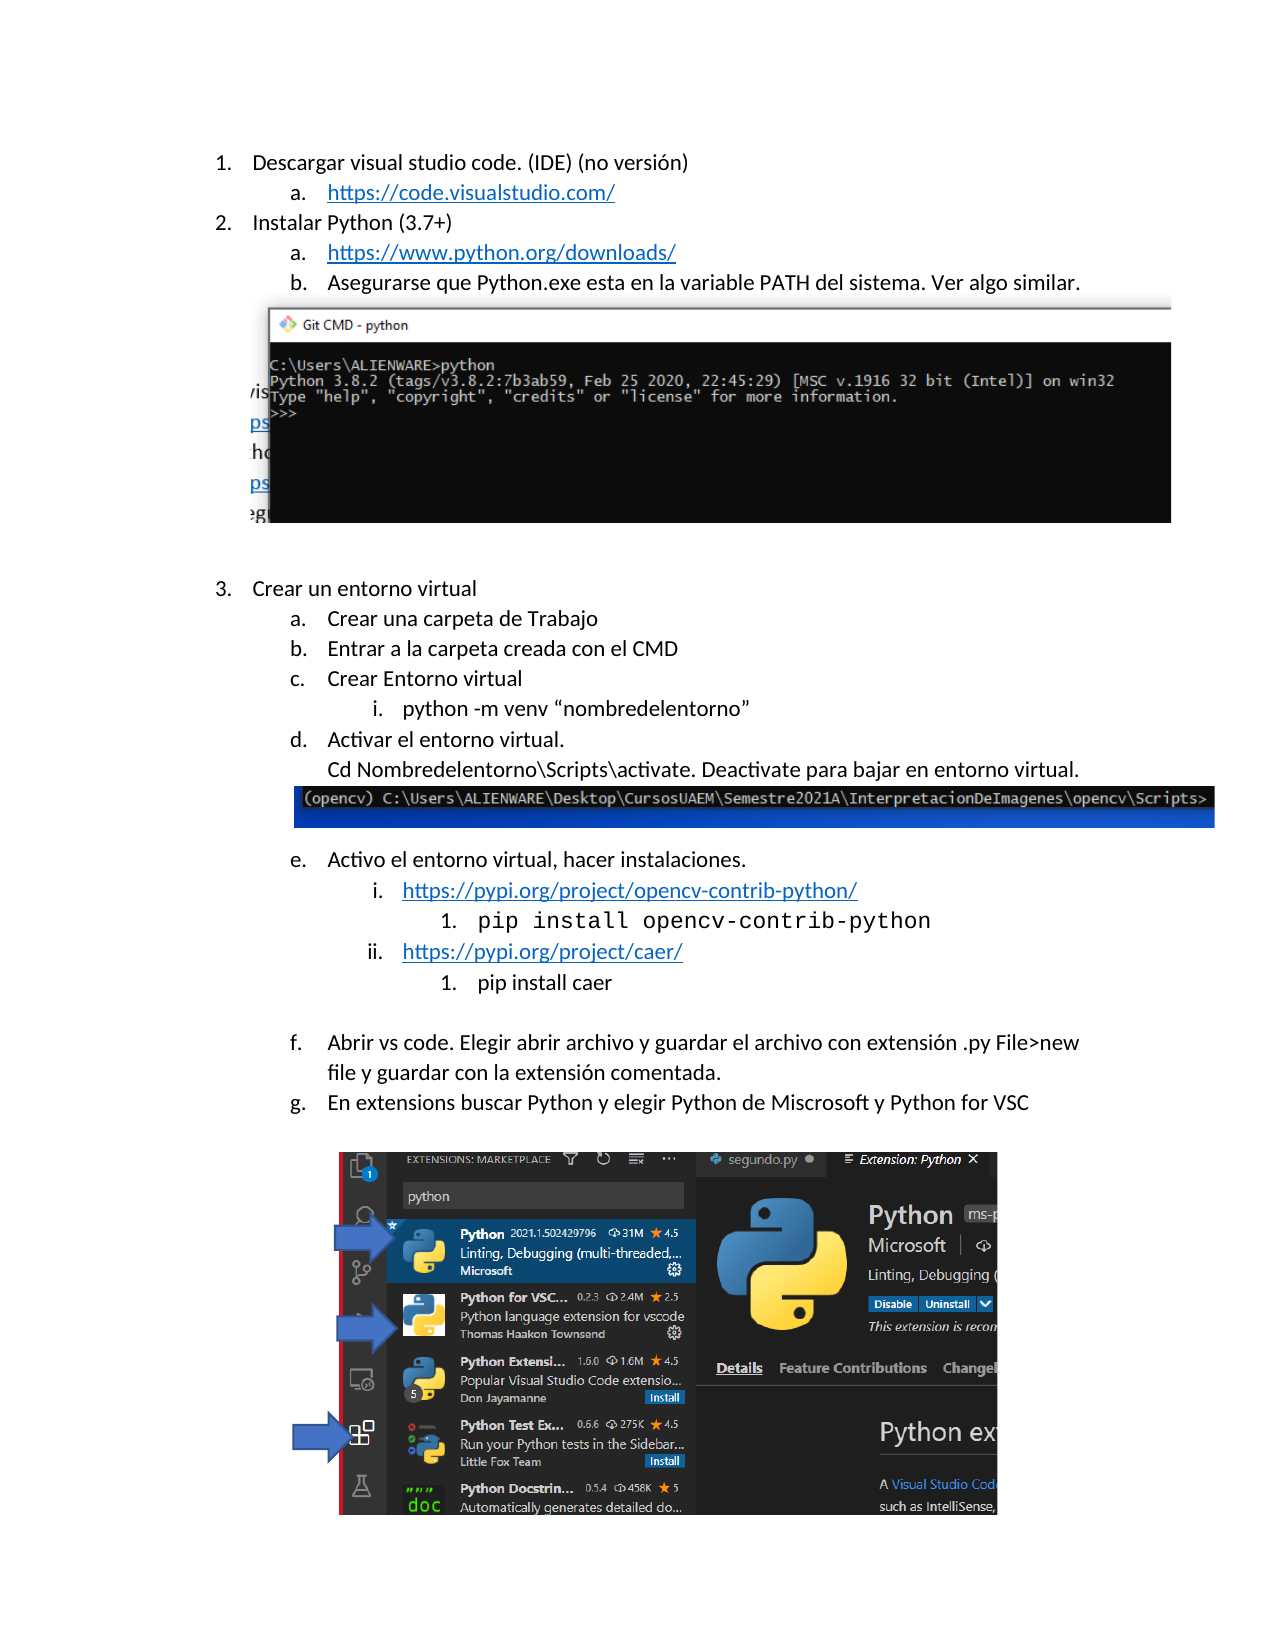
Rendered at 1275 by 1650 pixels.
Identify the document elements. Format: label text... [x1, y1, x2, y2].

list Entrar a la carpeta creada con el CMD [290, 634, 1098, 662]
list Crear una carpeta de Trabajo [290, 604, 1098, 632]
list Asegurarse que Python.exe esta en la variable PATH del sistema. Ver algo similar. [290, 268, 1098, 296]
list Activar el entorno virtual. [290, 725, 1098, 753]
list Cd Nombredelentorno\Scripts\activate. Deactivate para bajar en entorno virtual. [327, 755, 1098, 783]
list Descargar visual studio code. (IDE) (no versión) [215, 148, 1098, 176]
list python -m venv “nombredelentorno” [383, 694, 1098, 722]
list Activo el entorno virtual, hacer instalaciones. [290, 846, 1098, 873]
list https://www.python.org/downloads/ [290, 238, 1098, 266]
list Abrir vs code. Elegir abrir archivo y guardar el archivo con extensión .py File>new file y guardar con la extensión comentada. [290, 1028, 1098, 1086]
picture [339, 1152, 998, 1515]
list Crear un entorno virtual [215, 574, 1098, 602]
list https://code.visualstudio.com/ [290, 178, 1098, 206]
list pip install caer [440, 968, 1098, 996]
list En extensions buscar Python y elegir Python de Miscrosoft y Python for VSC [290, 1088, 1098, 1116]
list Crear Entorno virtual [290, 664, 1098, 692]
list Instalar Python (3.7+) [215, 208, 1098, 236]
list https://pypi.org/project/caer/ [383, 937, 1098, 965]
picture [250, 294, 1172, 523]
picture [294, 786, 1215, 828]
list https://pypi.org/project/opencv-contrib-python/ [383, 876, 1098, 904]
list pip install opencv-contrib-python [440, 906, 1098, 935]
